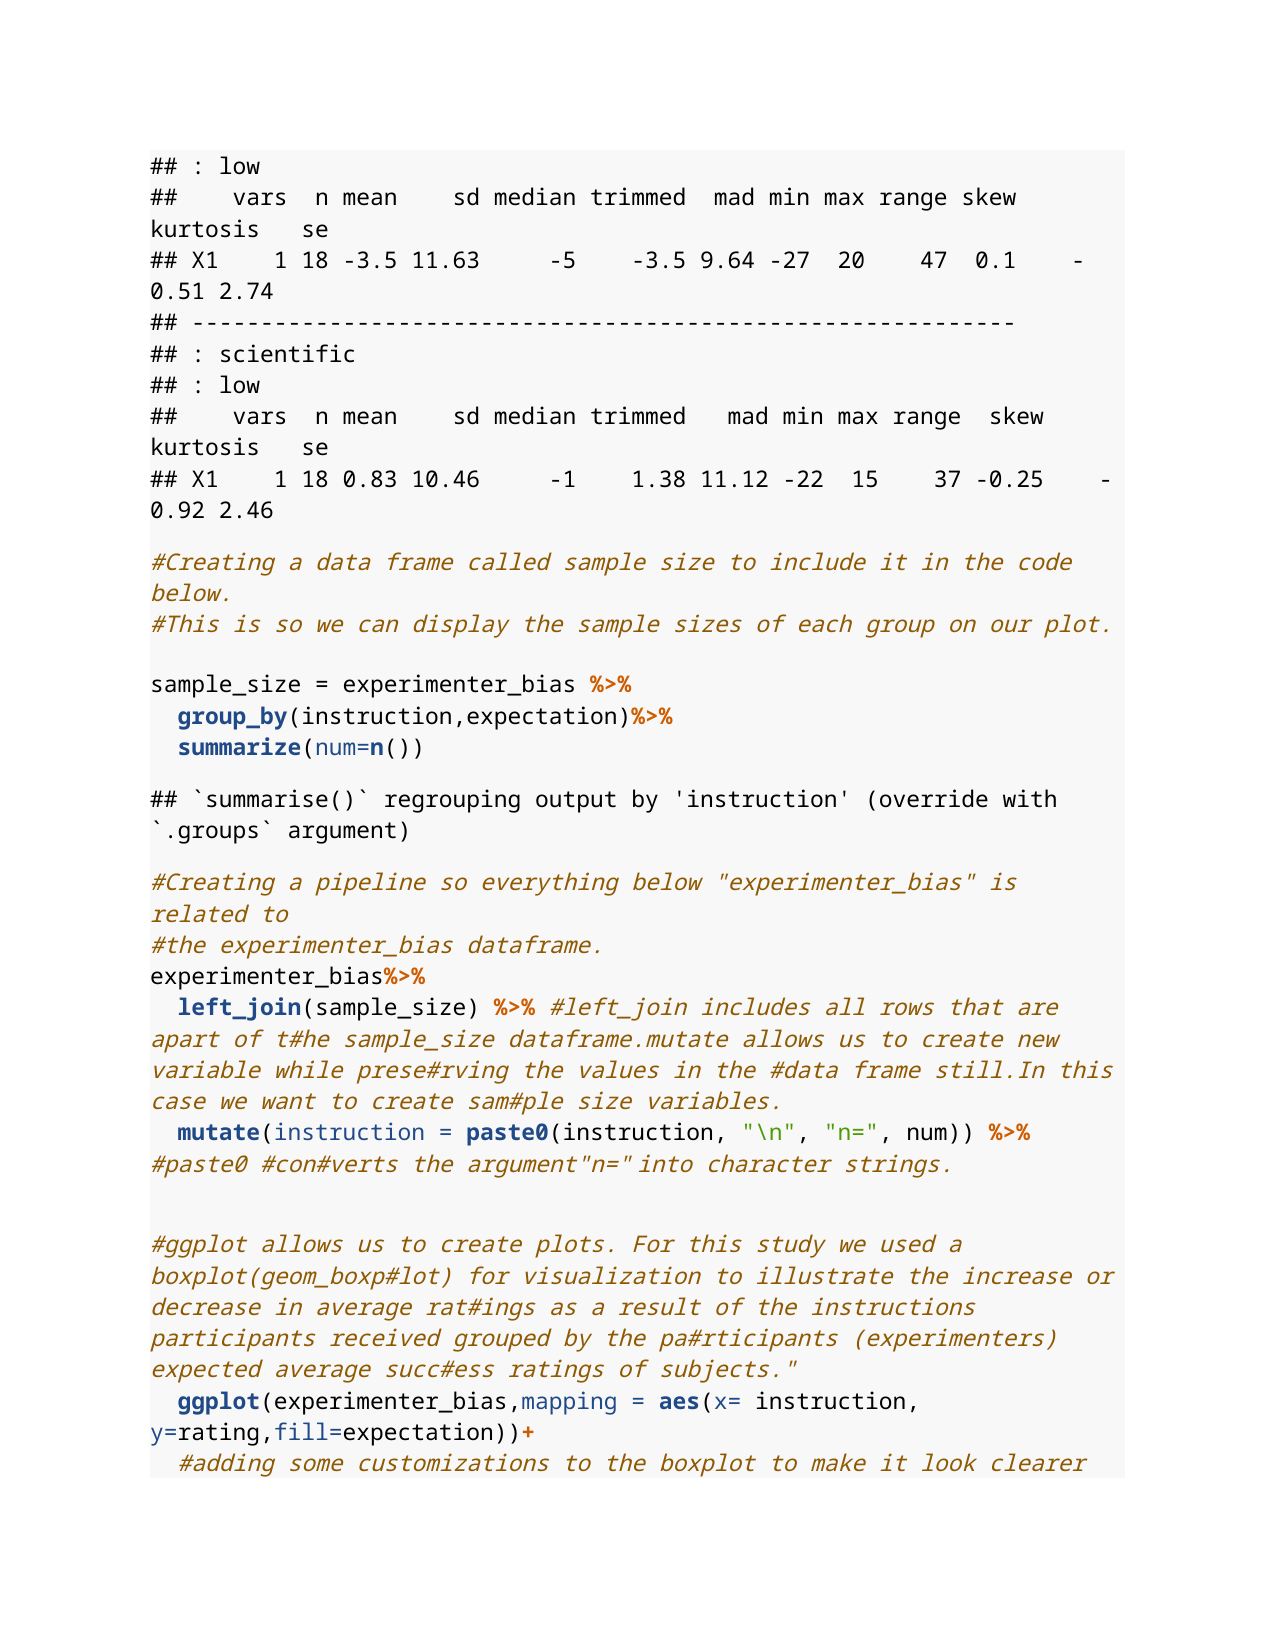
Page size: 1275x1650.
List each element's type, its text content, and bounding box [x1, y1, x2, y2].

text ## `summarise()` regrouping output by 'instruction' (override with `.groups` argument) [150, 783, 1125, 845]
text #Creating a pipeline so everything below "experimenter_bias" is related to #the experimenter_bias dataframe. experimenter_bias%>% left_join(sample_size) %>% #left_join includes all rows that are apart of t#he sample_size dataframe.mutate allows us to create new variable while prese#rving the values in the #data frame still.In this case we want to create sam#ple size variables. mutate(instruction = paste0(instruction, "\n", "n=", num)) %>% #paste0 #con#verts the argument"n=" into character strings. [150, 866, 1125, 1207]
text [150, 1228, 1125, 1478]
text #Creating a data frame called sample size to include it in the code below. #This is so we can display the sample sizes of each group on our plot. sample_size = experimenter_bias %>% group_by(instruction,expectation)%>% summarize(num=n()) [150, 546, 1125, 762]
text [150, 150, 1125, 525]
